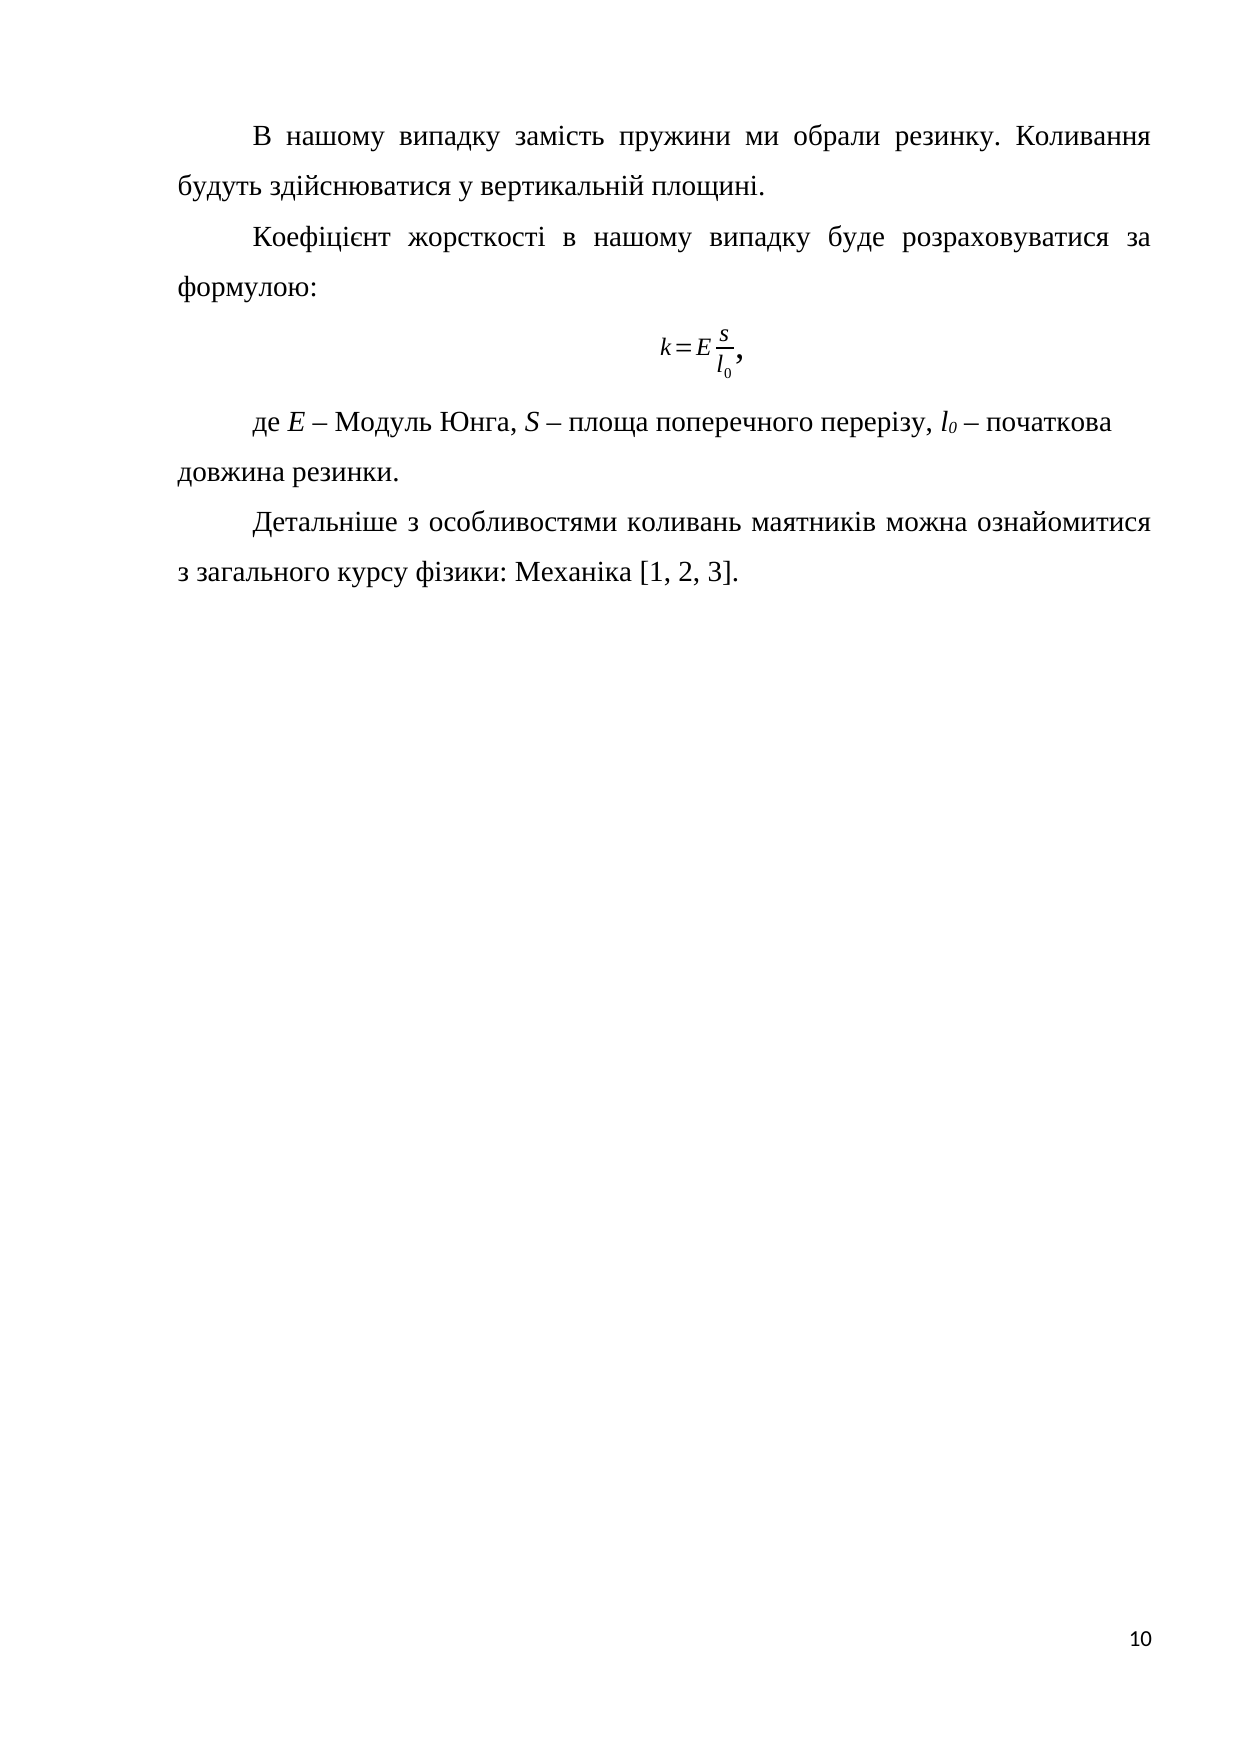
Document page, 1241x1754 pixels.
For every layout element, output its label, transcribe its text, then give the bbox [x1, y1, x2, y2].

list , [177, 319, 1152, 382]
list Коефіцієнт жорсткості в нашому випадку буде розраховуватися за формулою: [177, 219, 1152, 303]
list де E – Модуль Юнга, S – площа поперечного перерізу, l0 – початкова довжина резинки. [177, 404, 1152, 487]
list В нашому випадку замість пружини ми обрали резинку. Коливання будуть здійснюватися у вертикальній площині. [177, 118, 1152, 202]
list Детальніше з особливостями коливань маятників можна ознайомитися з загального курсу фізики: Механіка [1, 2, 3]. [177, 504, 1152, 588]
